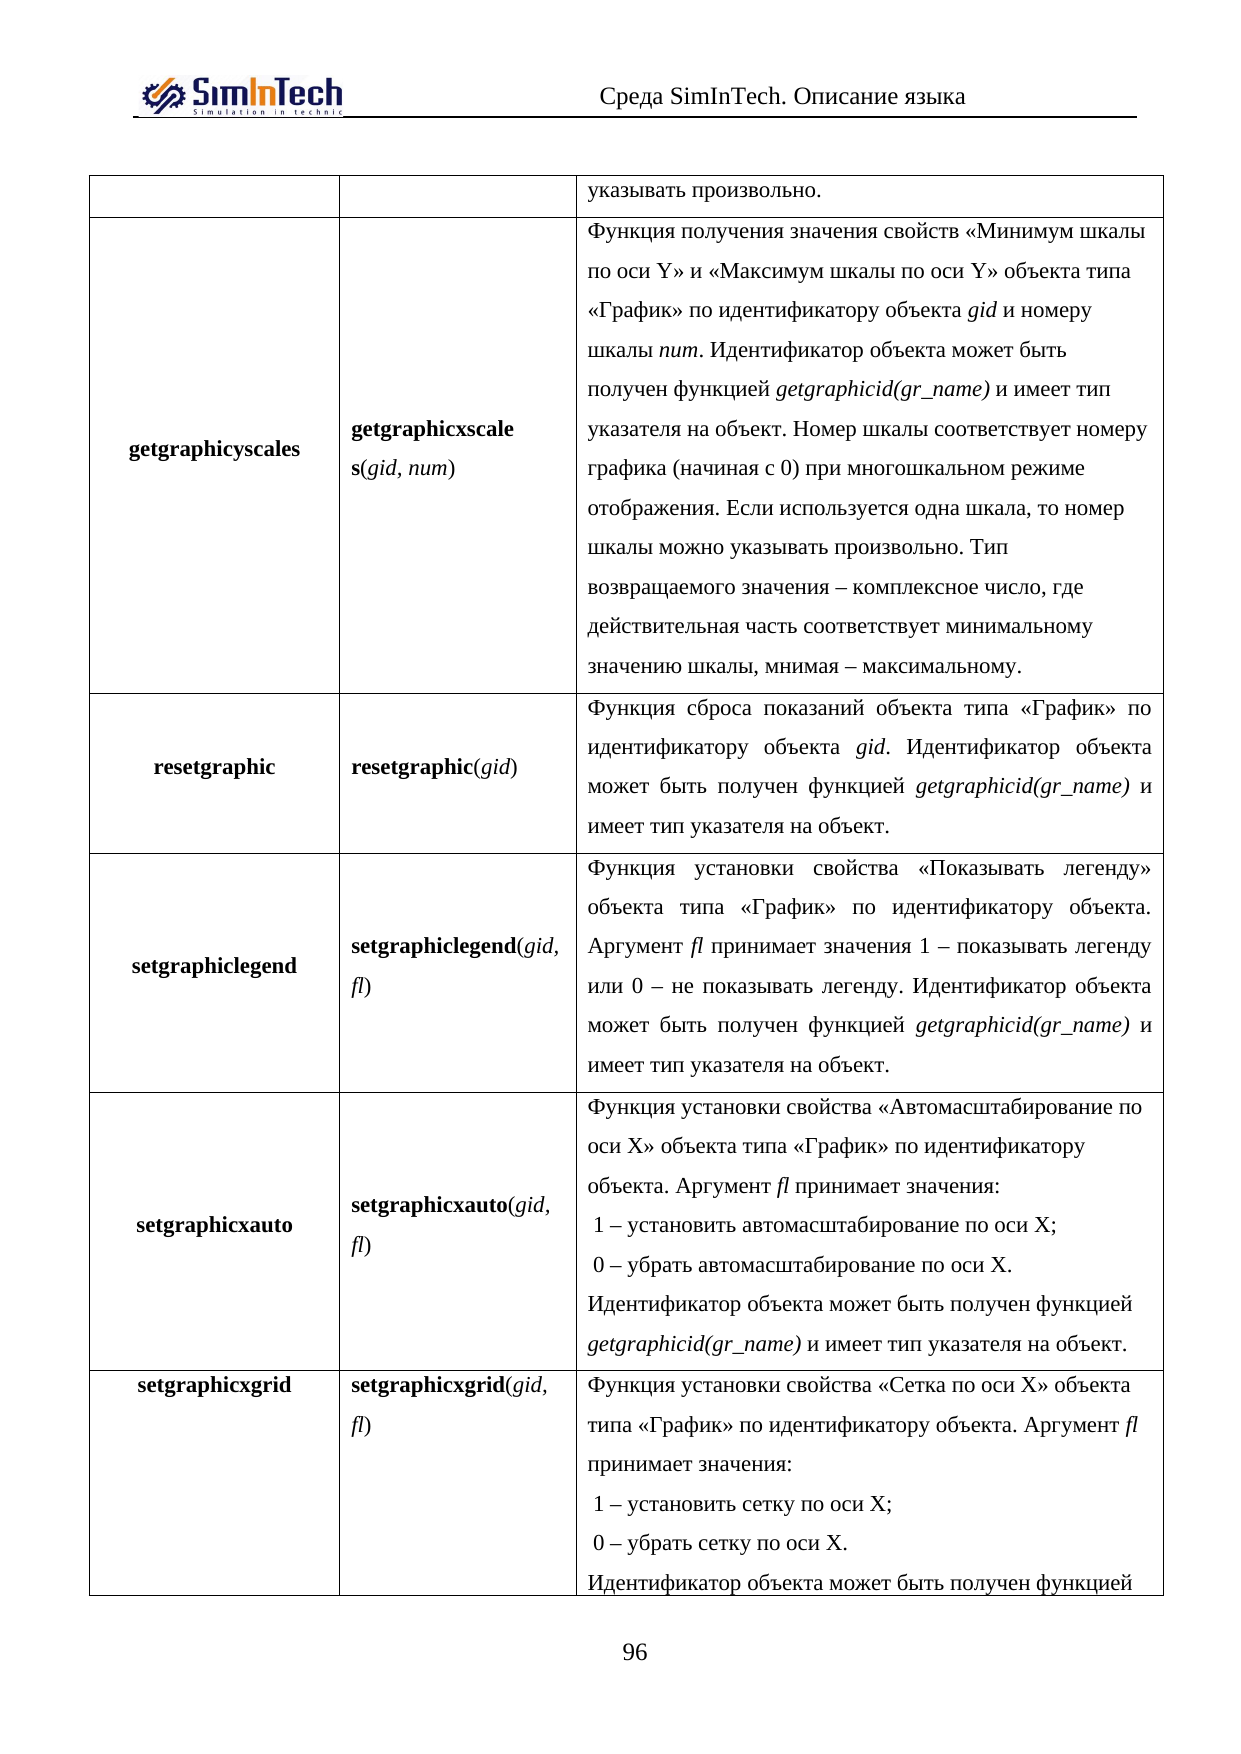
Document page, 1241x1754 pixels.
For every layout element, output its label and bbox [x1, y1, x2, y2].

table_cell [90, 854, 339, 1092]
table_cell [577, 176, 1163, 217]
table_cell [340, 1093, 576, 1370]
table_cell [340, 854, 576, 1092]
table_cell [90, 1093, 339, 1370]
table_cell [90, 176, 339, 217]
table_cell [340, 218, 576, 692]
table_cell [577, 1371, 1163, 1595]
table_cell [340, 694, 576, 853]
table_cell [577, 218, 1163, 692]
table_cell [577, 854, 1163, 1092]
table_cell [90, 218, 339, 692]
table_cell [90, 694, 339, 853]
picture [138, 75, 344, 117]
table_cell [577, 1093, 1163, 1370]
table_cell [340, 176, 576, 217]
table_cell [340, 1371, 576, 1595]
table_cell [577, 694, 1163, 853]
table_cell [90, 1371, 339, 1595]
